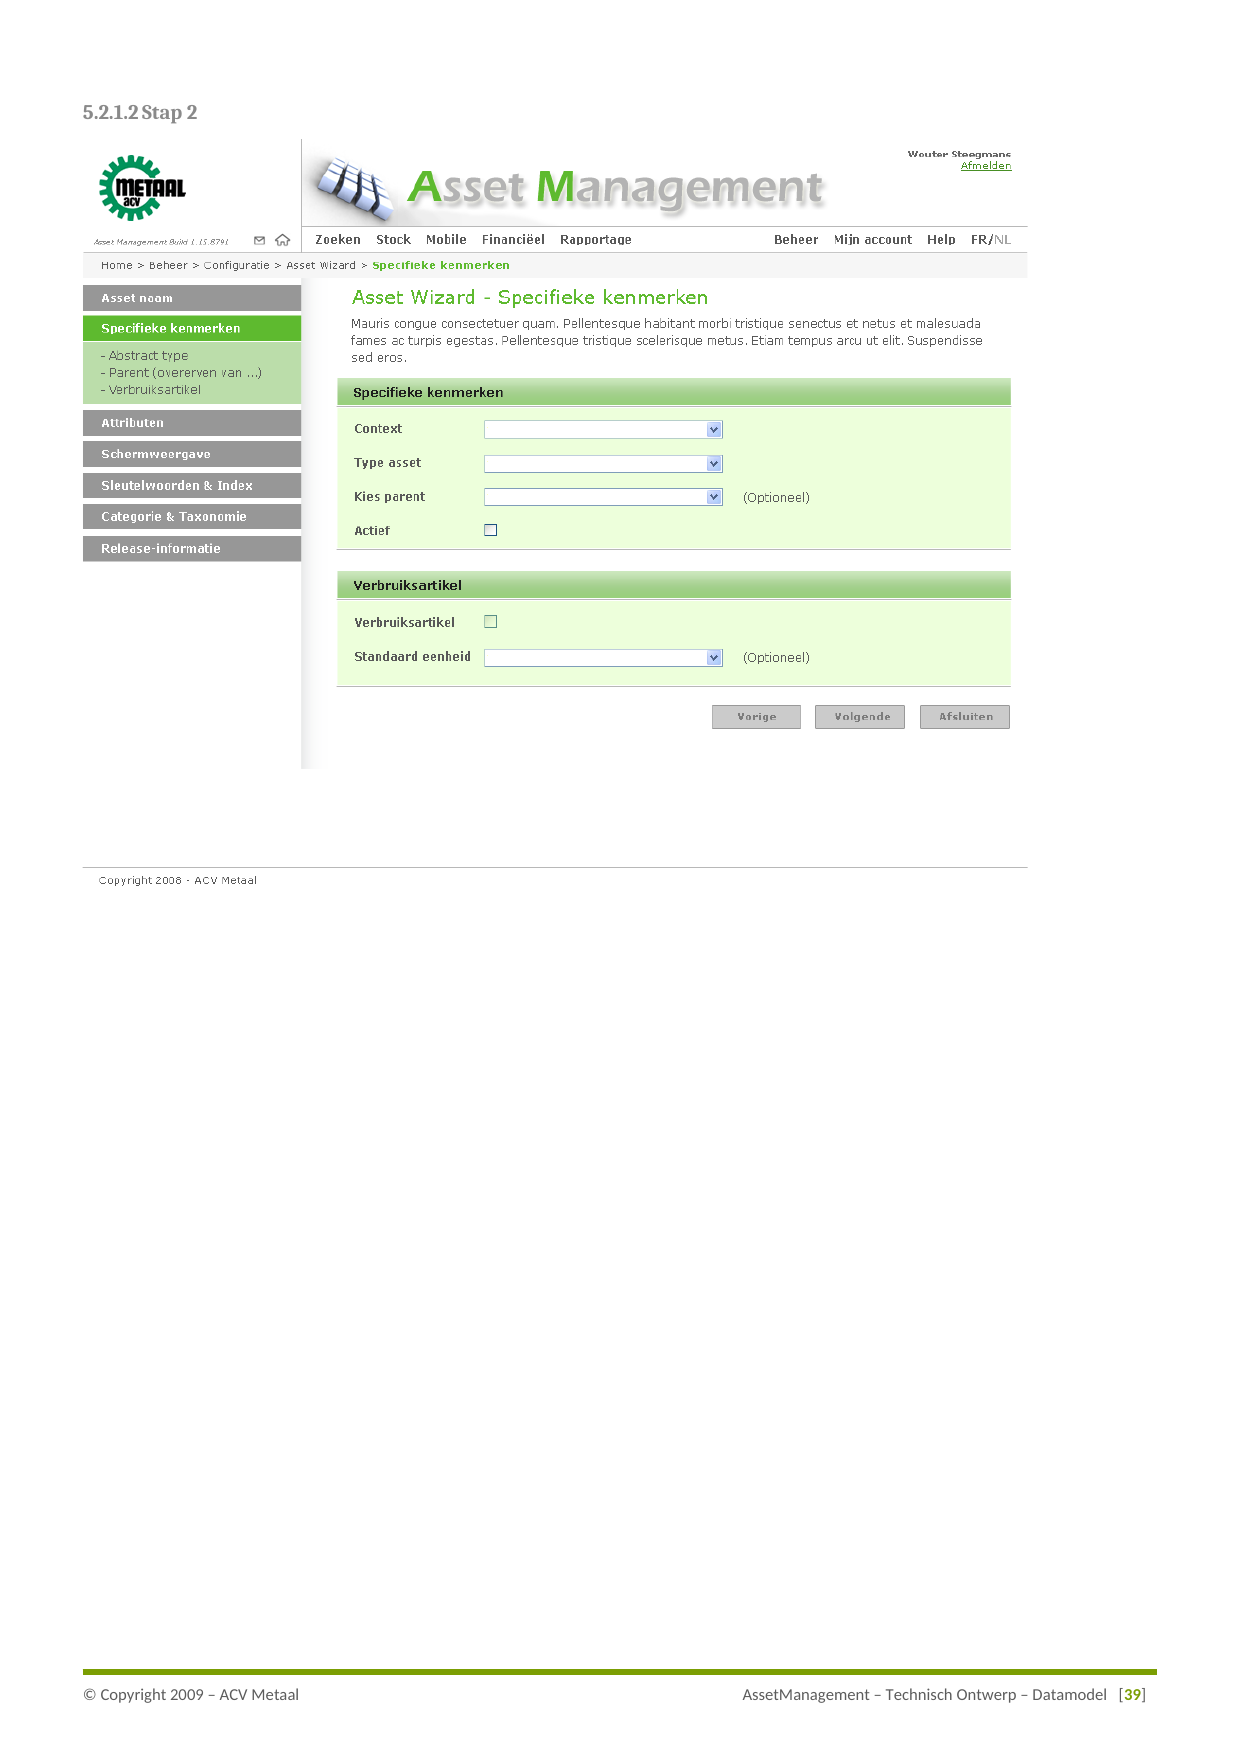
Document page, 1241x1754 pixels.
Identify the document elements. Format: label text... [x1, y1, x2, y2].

picture [82, 139, 1028, 896]
subtitle Stap 2 [83, 100, 1157, 124]
